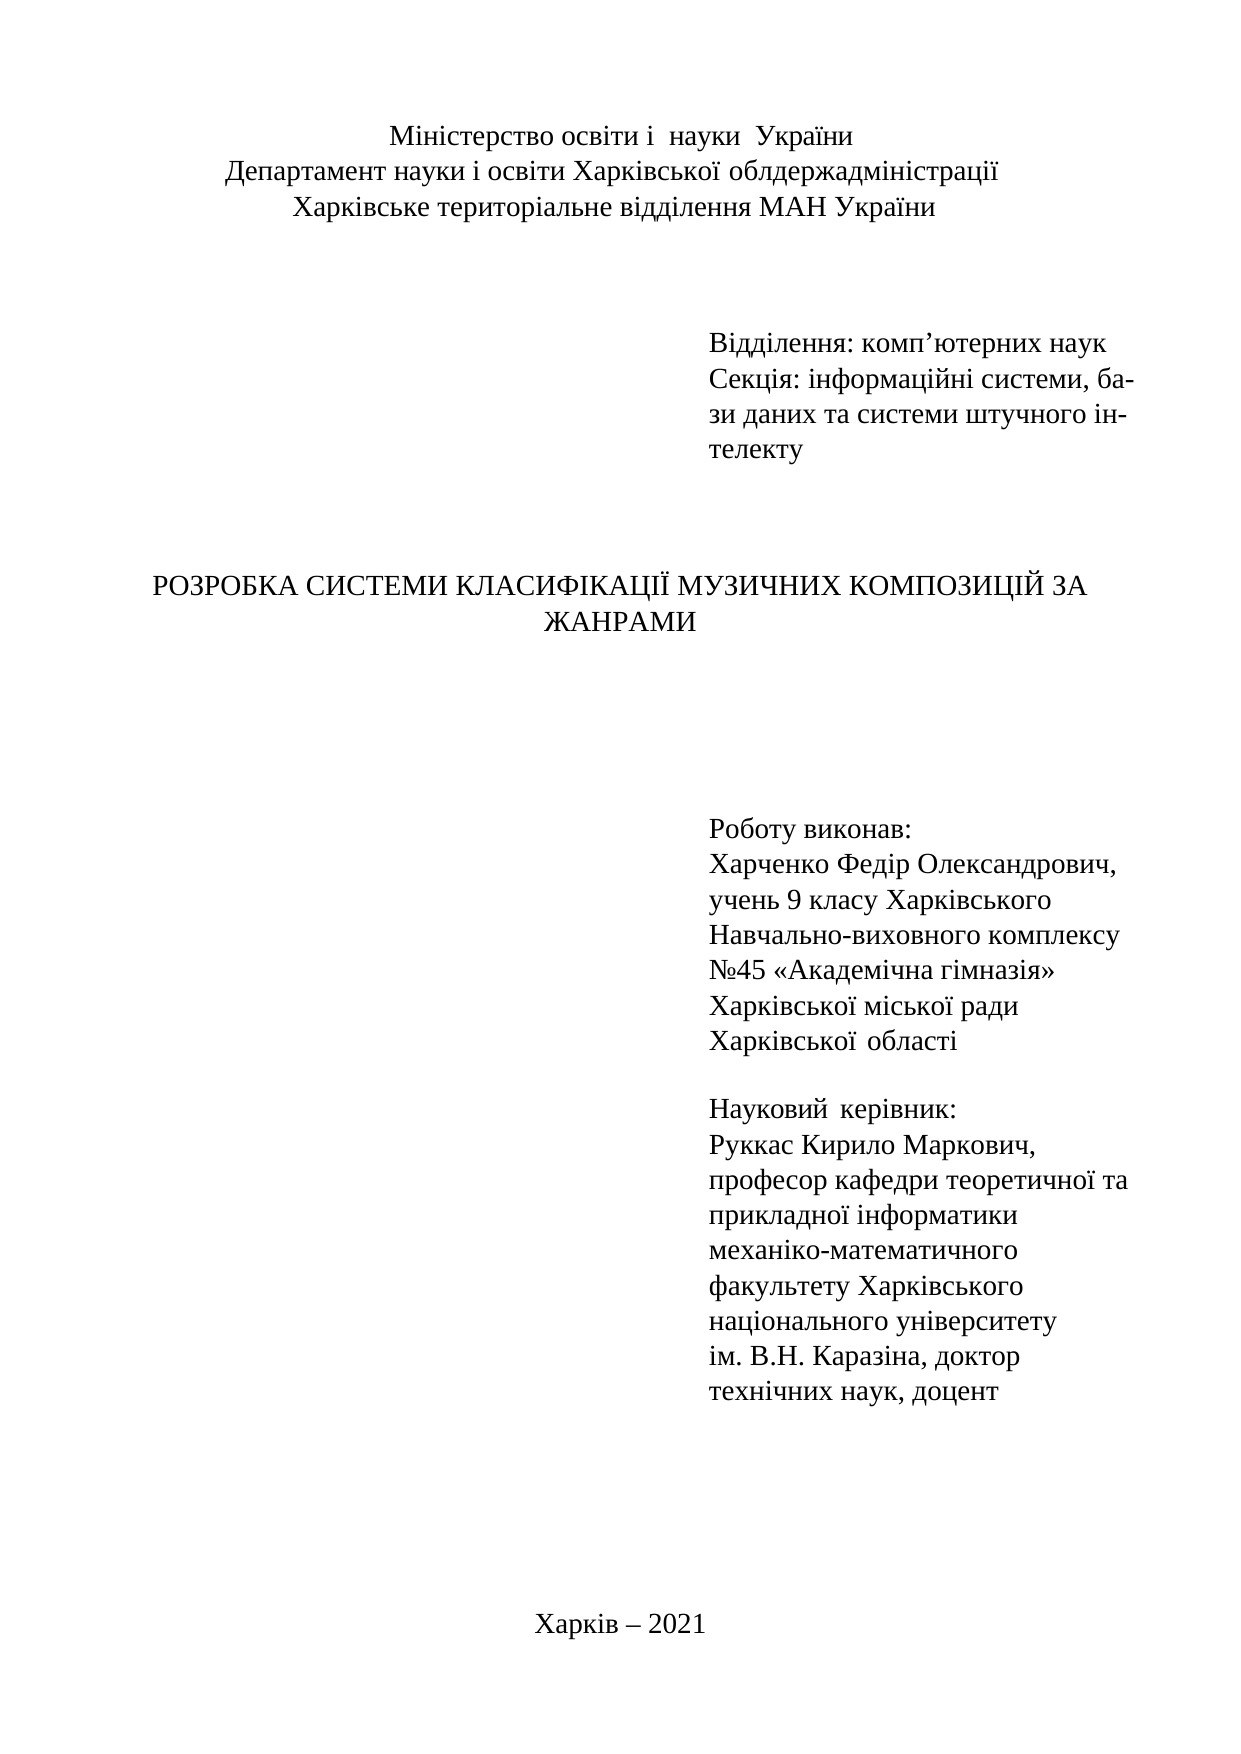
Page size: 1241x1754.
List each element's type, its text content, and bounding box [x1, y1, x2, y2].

text Навчально-виховного комплексу [709, 917, 1228, 951]
text Харченко Федір Олександрович, учень 9 класу Харківського [709, 847, 1159, 915]
text Харківське територіальне відділення МАН України [292, 189, 1228, 222]
text Харків – 2021 [106, 1607, 1134, 1640]
text Руккас Кирило Маркович, [709, 1127, 1228, 1160]
text Відділення: комп’ютерних наук Секція: інформаційні системи, ба- зи даних та системи штучного ін- телекту [709, 326, 1159, 465]
text професор кафедри теоретичної та прикладної інформатики механіко-математичного факультету Харківського [709, 1162, 1132, 1301]
text №45 «Академічна гімназія» Харківської міської ради [709, 952, 1159, 1021]
text Роботу виконав: [709, 811, 1228, 845]
text Харківської області [709, 1023, 1228, 1057]
text РОЗРОБКА СИСТЕМИ КЛАСИФІКАЦІЇ МУЗИЧНИХ КОМПОЗИЦІЙ ЗА ЖАНРАМИ [106, 568, 1134, 637]
text Науковий керівник: [709, 1091, 1228, 1125]
text Міністерство освіти і науки України Департамент науки і освіти Харківської облдержадміністрації [225, 118, 1013, 187]
text національного університету ім. В.Н. Каразіна, доктор технічних наук, доцент [709, 1303, 1088, 1407]
